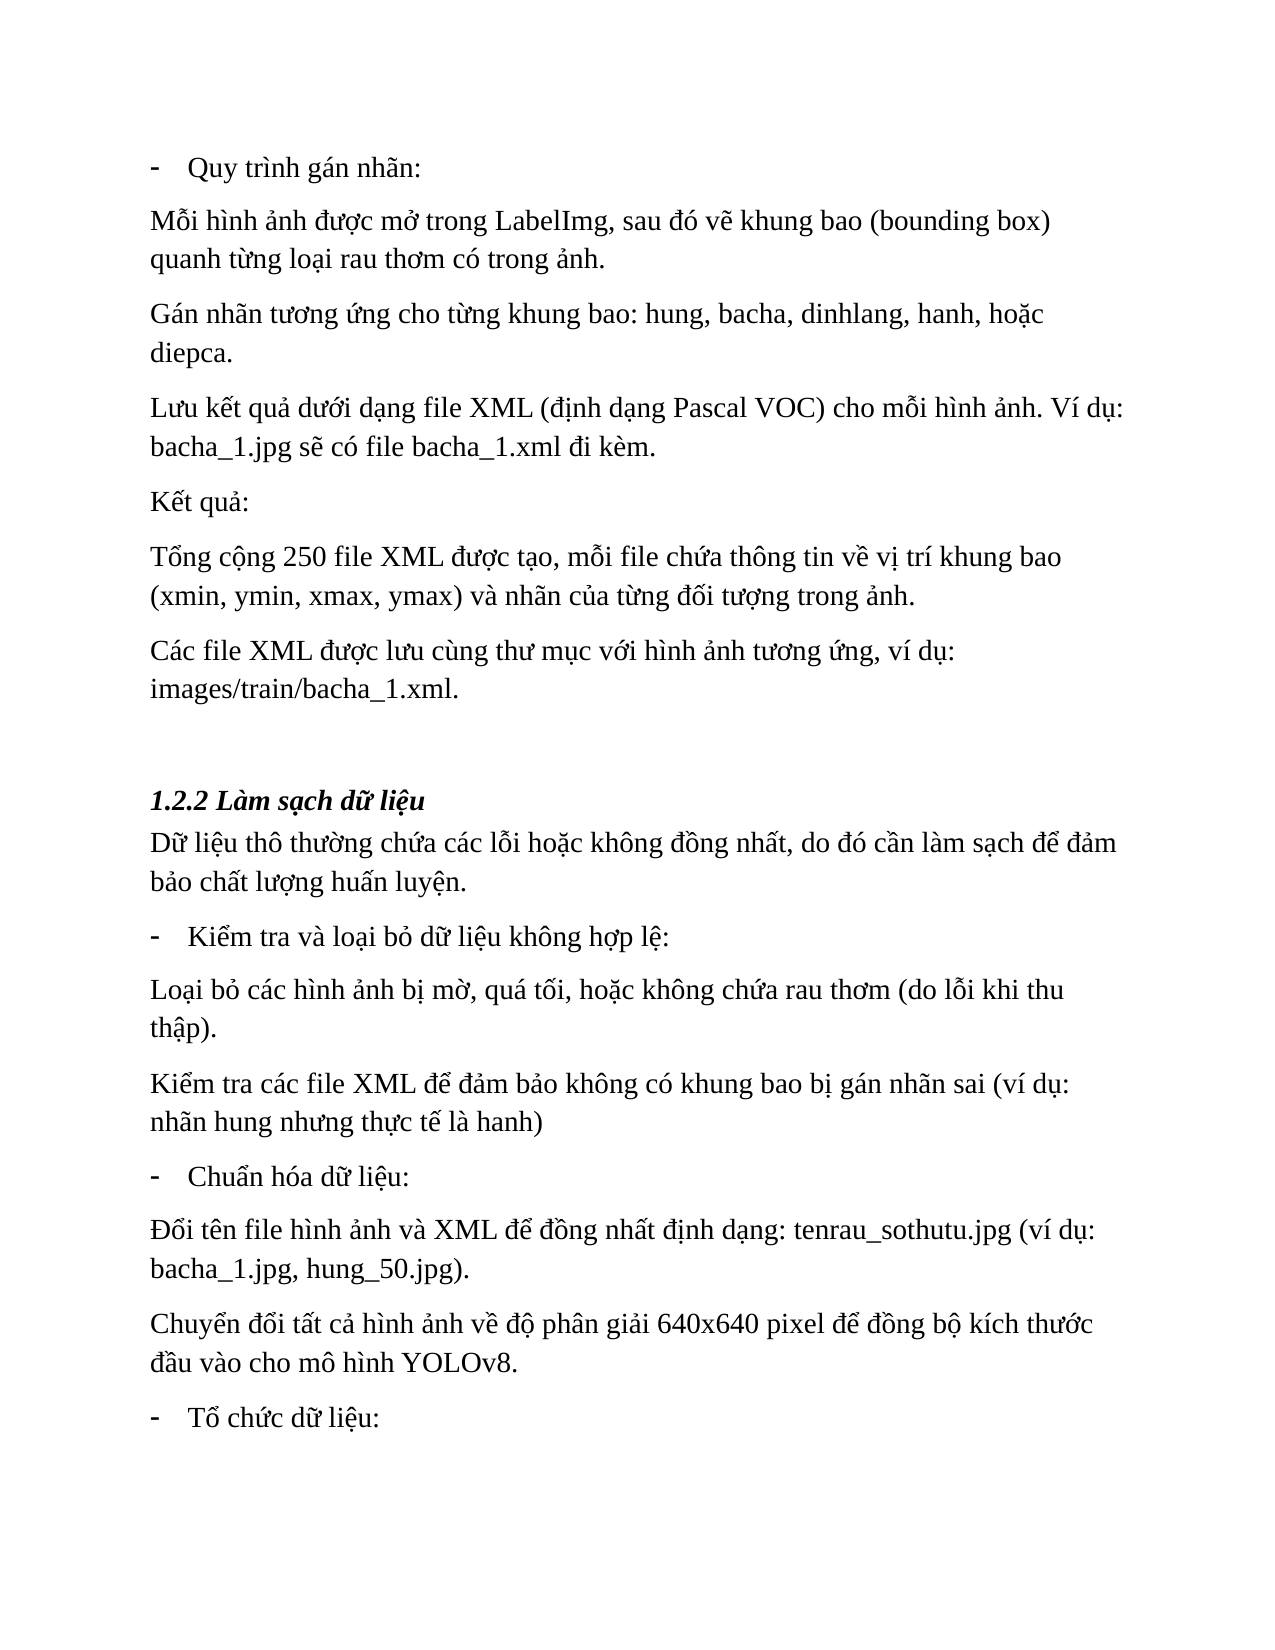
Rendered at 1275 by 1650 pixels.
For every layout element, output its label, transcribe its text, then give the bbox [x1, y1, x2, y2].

list Quy trình gán nhãn: [150, 150, 1125, 184]
text Lưu kết quả dưới dạng file XML (định dạng Pascal VOC) cho mỗi hình ảnh. Ví dụ: bacha_1.jpg sẽ có file bacha_1.xml đi kèm. [150, 390, 1125, 462]
text Các file XML được lưu cùng thư mục với hình ảnh tương ứng, ví dụ: images/train/bacha_1.xml. [150, 633, 1125, 705]
text Mỗi hình ảnh được mở trong LabelImg, sau đó vẽ khung bao (bounding box) quanh từng loại rau thơm có trong ảnh. [150, 203, 1125, 275]
list Kiểm tra và loại bỏ dữ liệu không hợp lệ: [150, 919, 1125, 953]
text Gán nhãn tương ứng cho từng khung bao: hung, bacha, dinhlang, hanh, hoặc diepca. [150, 297, 1125, 369]
subtitle 1.2.2 Làm sạch dữ liệu [150, 783, 1125, 816]
text Kết quả: [150, 484, 1125, 518]
text Tổng cộng 250 file XML được tạo, mỗi file chứa thông tin về vị trí khung bao (xmin, ymin, xmax, ymax) và nhãn của từng đối tượng trong ảnh. [150, 539, 1125, 611]
text Đổi tên file hình ảnh và XML để đồng nhất định dạng: tenrau_sothutu.jpg (ví dụ: bacha_1.jpg, hung_50.jpg). [150, 1212, 1125, 1284]
text Dữ liệu thô thường chứa các lỗi hoặc không đồng nhất, do đó cần làm sạch để đảm bảo chất lượng huấn luyện. [150, 825, 1125, 897]
list Chuẩn hóa dữ liệu: [150, 1159, 1125, 1193]
text Chuyển đổi tất cả hình ảnh về độ phân giải 640x640 pixel để đồng bộ kích thước đầu vào cho mô hình YOLOv8. [150, 1306, 1125, 1378]
list Tổ chức dữ liệu: [150, 1400, 1125, 1434]
text Loại bỏ các hình ảnh bị mờ, quá tối, hoặc không chứa rau thơm (do lỗi khi thu thập). [150, 972, 1125, 1044]
text Kiểm tra các file XML để đảm bảo không có khung bao bị gán nhãn sai (ví dụ: nhãn hung nhưng thực tế là hanh) [150, 1066, 1125, 1138]
